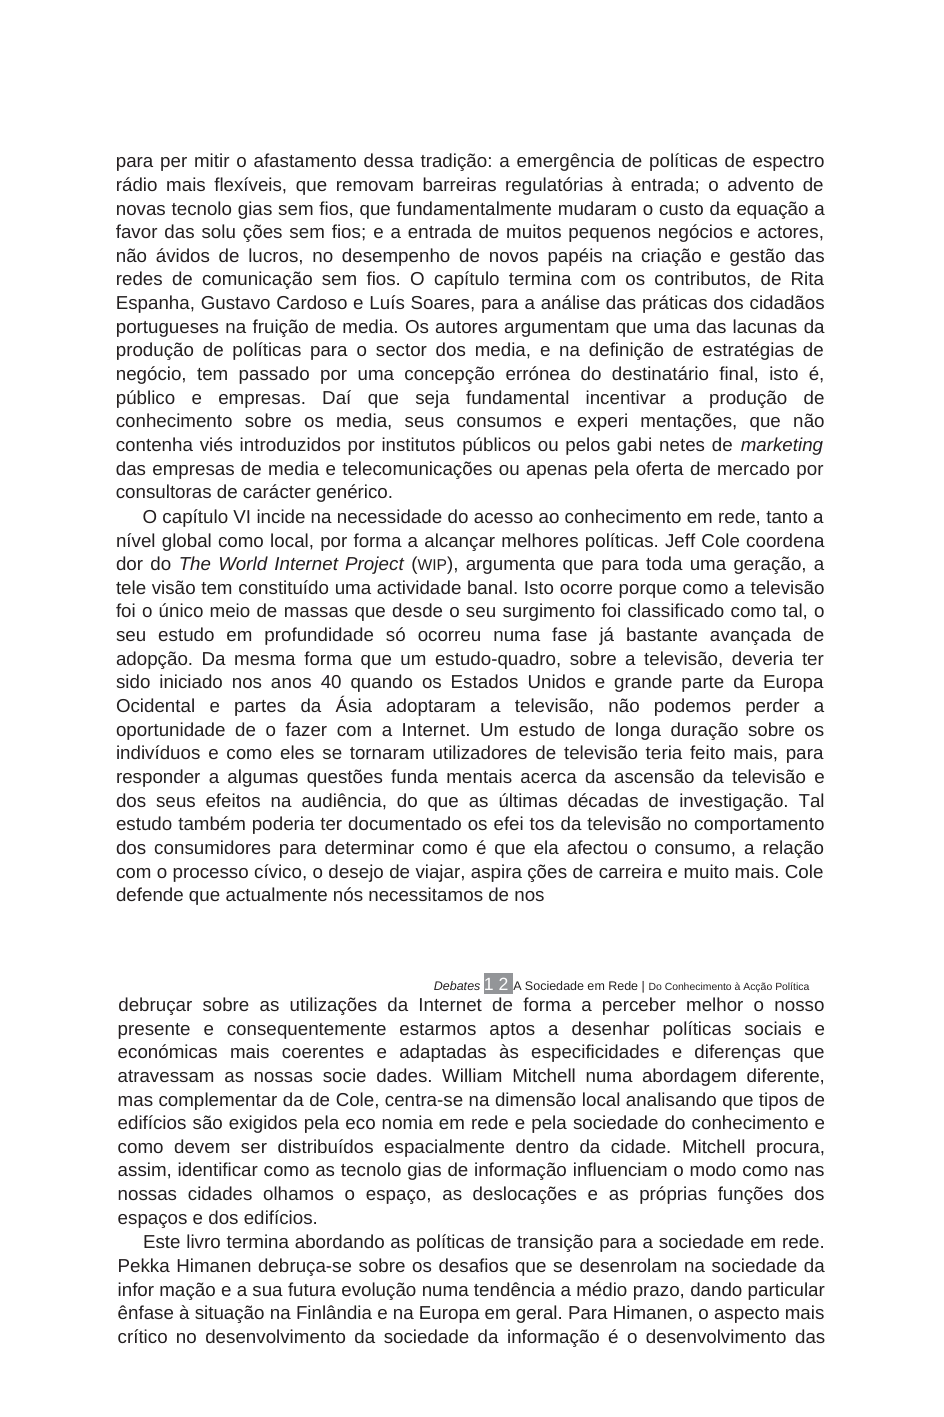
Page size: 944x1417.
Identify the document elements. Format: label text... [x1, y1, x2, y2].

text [116, 150, 825, 503]
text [117, 1231, 825, 1347]
text debruçar sobre as utilizações da Internet de forma a perceber melhor o nosso presente e consequentemente estarmos aptos a desenhar políticas sociais e económicas mais coerentes e adaptadas às especificidades e diferenças que atravessam as nossas socie dades. William Mitchell numa abordagem diferente, mas complementar da de Cole, centra-se na dimensão local analisando que tipos de edifícios são exigidos pela eco nomia em rede e pela sociedade do conhecimento e como devem ser distribuídos espacialmente dentro da cidade. Mitchell procura, assim, identificar como as tecnolo gias de informação influenciam o modo como nas nossas cidades olhamos o espaço, as deslocações e as próprias funções dos espaços e dos edifícios. [117, 994, 825, 1228]
text O capítulo VI incide na necessidade do acesso ao conhecimento em rede, tanto a nível global como local, por forma a alcançar melhores políticas. Jeff Cole coordena dor do The World Internet Project (WIP), argumenta que para toda uma geração, a tele visão tem constituído uma actividade banal. Isto ocorre porque como a televisão foi o único meio de massas que desde o seu surgimento foi classificado como tal, o seu estudo em profundidade só ocorreu numa fase já bastante avançada de adopção. Da mesma forma que um estudo-quadro, sobre a televisão, deveria ter sido iniciado nos anos 40 quando os Estados Unidos e grande parte da Europa Ocidental e partes da Ásia adoptaram a televisão, não podemos perder a oportunidade de o fazer com a Internet. Um estudo de longa duração sobre os indivíduos e como eles se tornaram utilizadores de televisão teria feito mais, para responder a algumas questões funda mentais acerca da ascensão da televisão e dos seus efeitos na audiência, do que as últimas décadas de investigação. Tal estudo também poderia ter documentado os efei tos da televisão no comportamento dos consumidores para determinar como é que ela afectou o consumo, a relação com o processo cívico, o desejo de viajar, aspira ções de carreira e muito mais. Cole defende que actualmente nós necessitamos de nos [116, 506, 825, 906]
text Debates 1 2 A Sociedade em Rede | Do Conhecimento à Acção Política [20, 973, 484, 994]
text Debates 1 2 A Sociedade em Rede | Do Conhecimento à Acção Política [513, 973, 809, 994]
